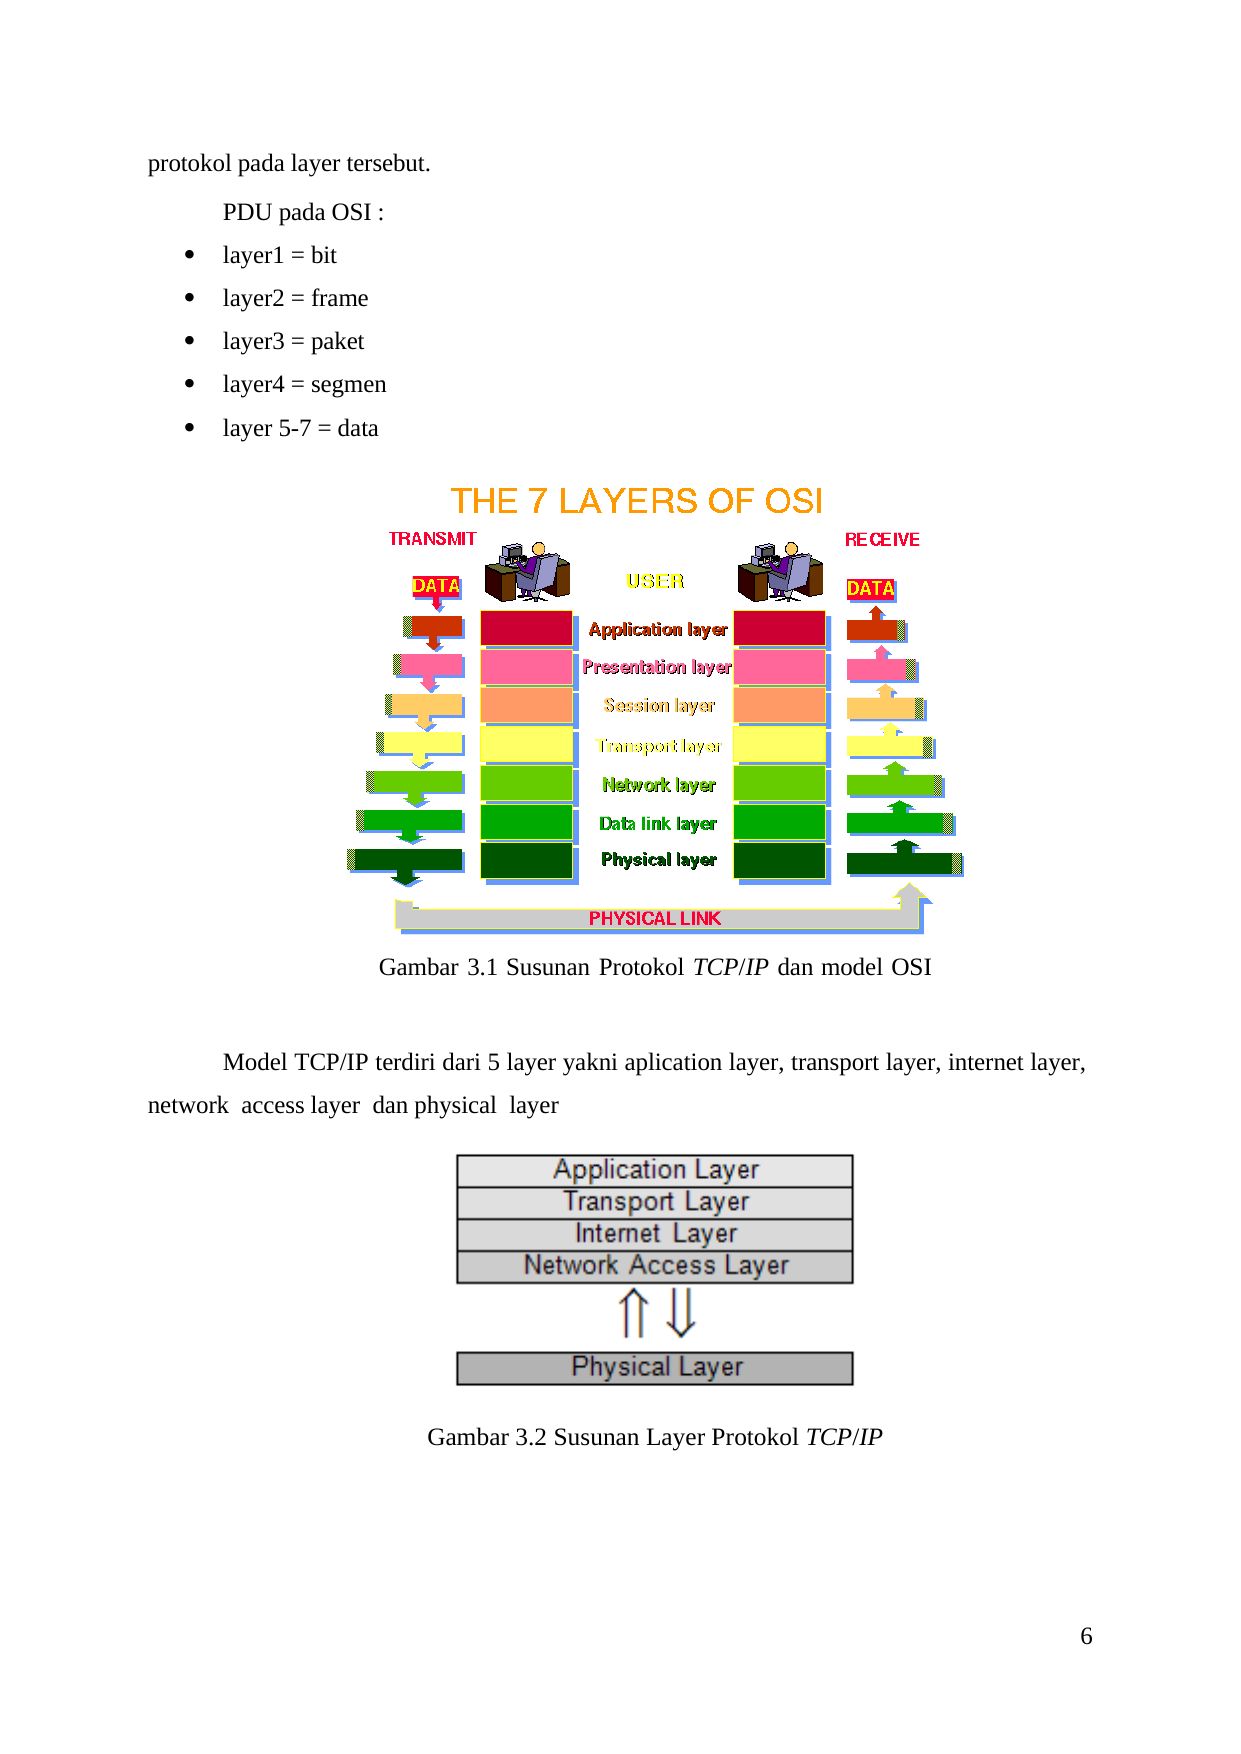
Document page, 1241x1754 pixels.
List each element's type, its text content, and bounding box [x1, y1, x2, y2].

list layer3 = paket [185, 326, 1087, 355]
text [148, 148, 1087, 176]
picture [346, 461, 964, 935]
list layer1 = bit [185, 240, 1087, 269]
text Gambar 3.1 Susunan Protokol TCP/IP dan model OSI [148, 952, 1087, 981]
picture [437, 1139, 874, 1402]
list layer 5-7 = data [185, 413, 1087, 441]
text Gambar 3.2 Susunan Layer Protokol TCP/IP [148, 1422, 1087, 1451]
list layer2 = frame [185, 283, 1087, 312]
text PDU pada OSI : [148, 197, 1087, 226]
text Model TCP/IP terdiri dari 5 layer yakni aplication layer, transport layer, internet layer, network access layer dan physical layer [148, 1047, 1087, 1119]
list layer4 = segmen [185, 369, 1087, 398]
